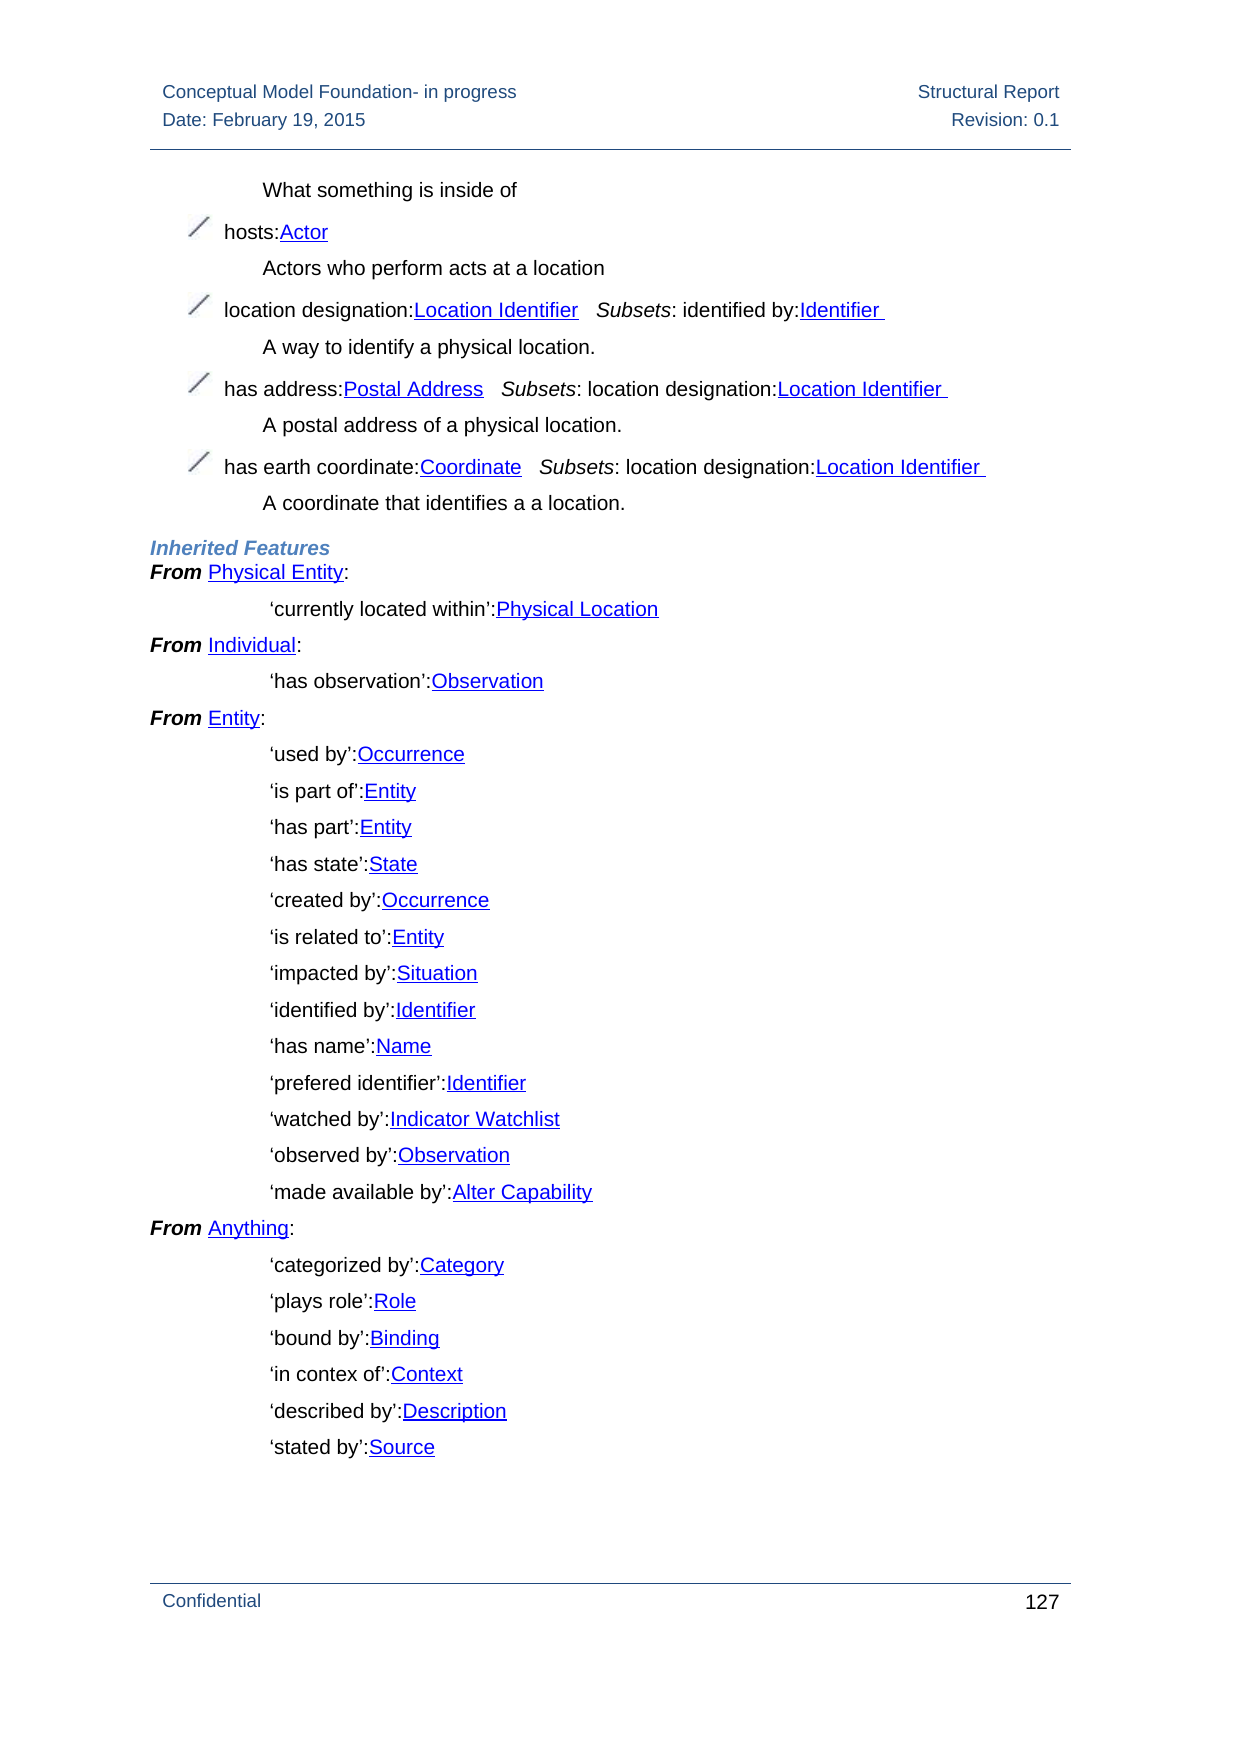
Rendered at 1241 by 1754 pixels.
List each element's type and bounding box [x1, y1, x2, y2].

picture [187, 214, 213, 240]
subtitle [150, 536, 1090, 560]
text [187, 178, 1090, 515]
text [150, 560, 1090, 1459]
picture [187, 292, 213, 318]
picture [187, 371, 213, 396]
picture [187, 449, 213, 475]
